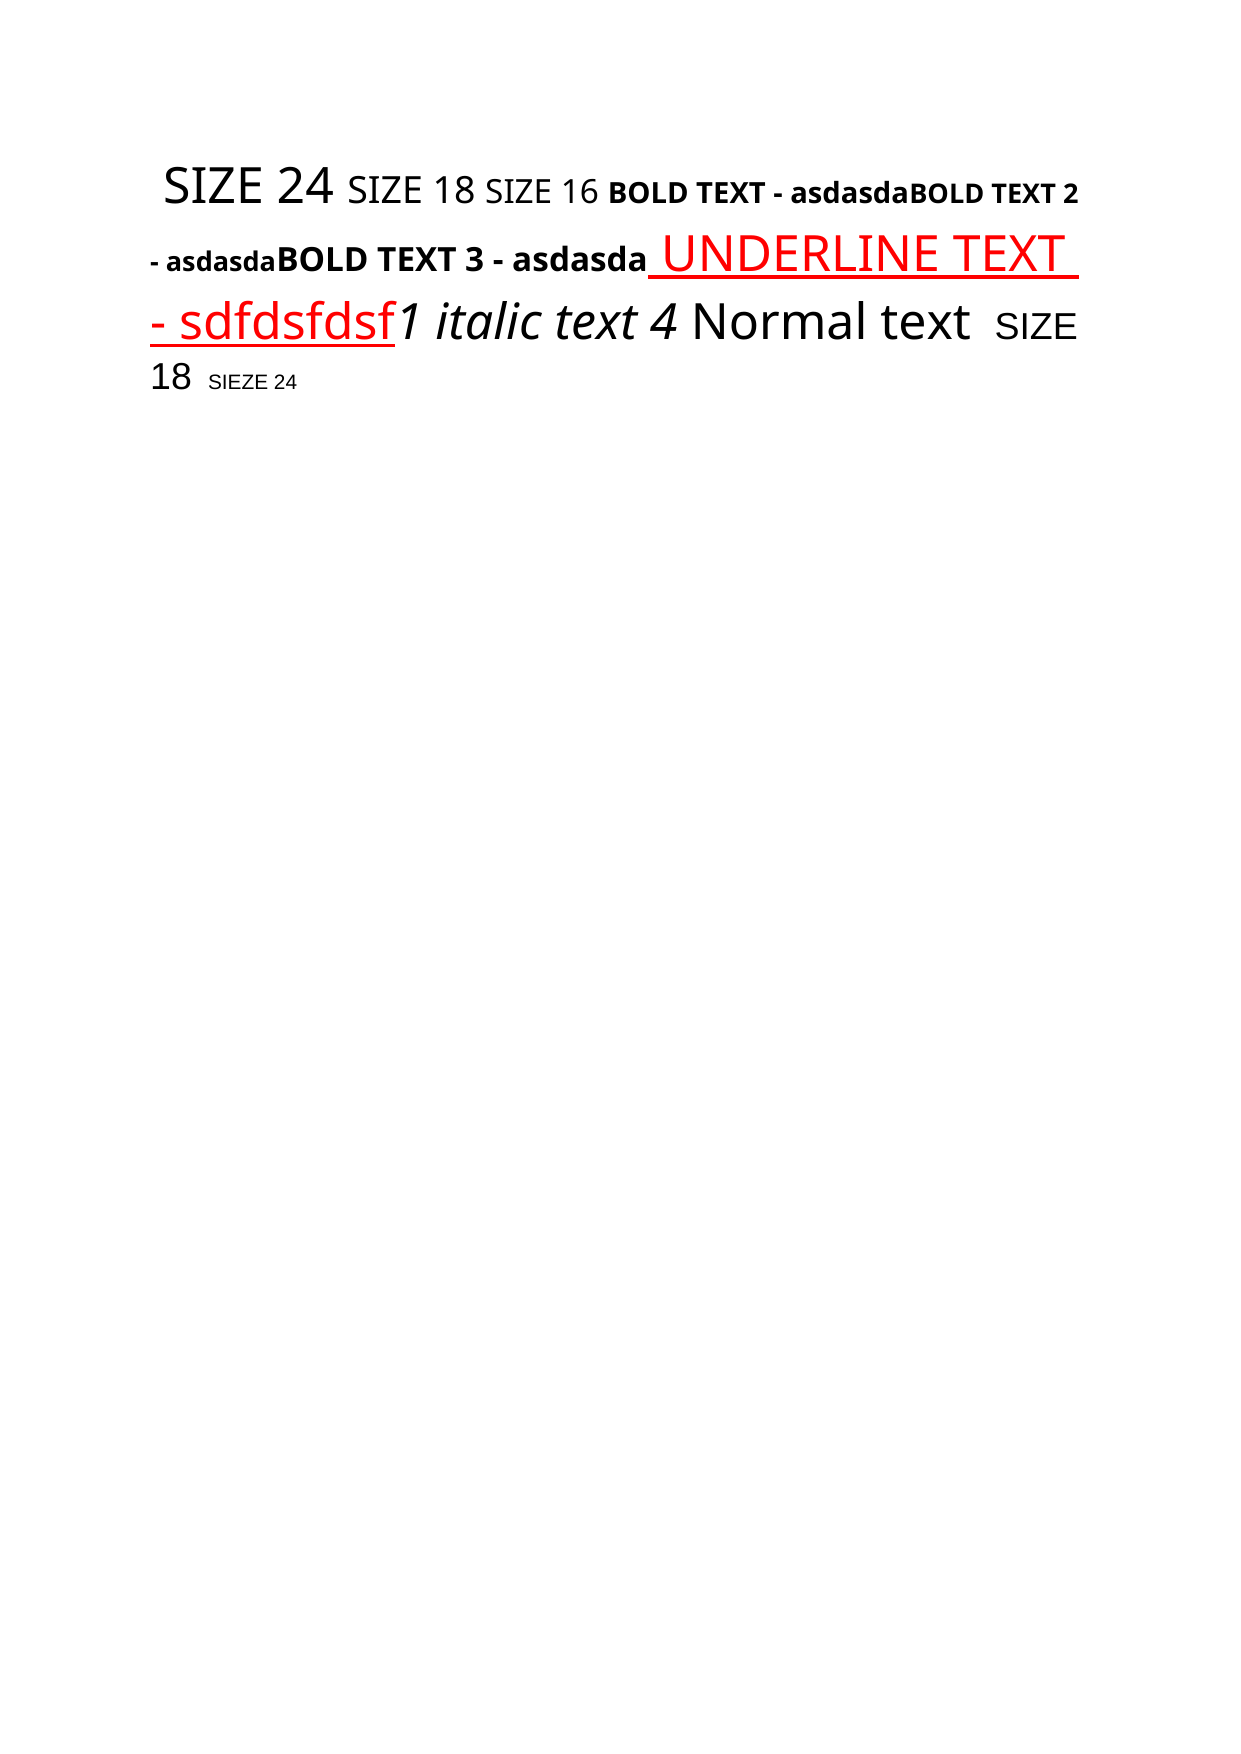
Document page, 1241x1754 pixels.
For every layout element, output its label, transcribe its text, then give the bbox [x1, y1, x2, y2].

text SIZE 24 SIZE 18 SIZE 16 BOLD TEXT - asdasdaBOLD TEXT 2 - asdasdaBOLD TEXT 3 - asdasda UNDERLINE TEXT - sdfdsfdsf1 italic text 4 Normal text SIZE 18 SIEZE 24 [150, 150, 1090, 397]
